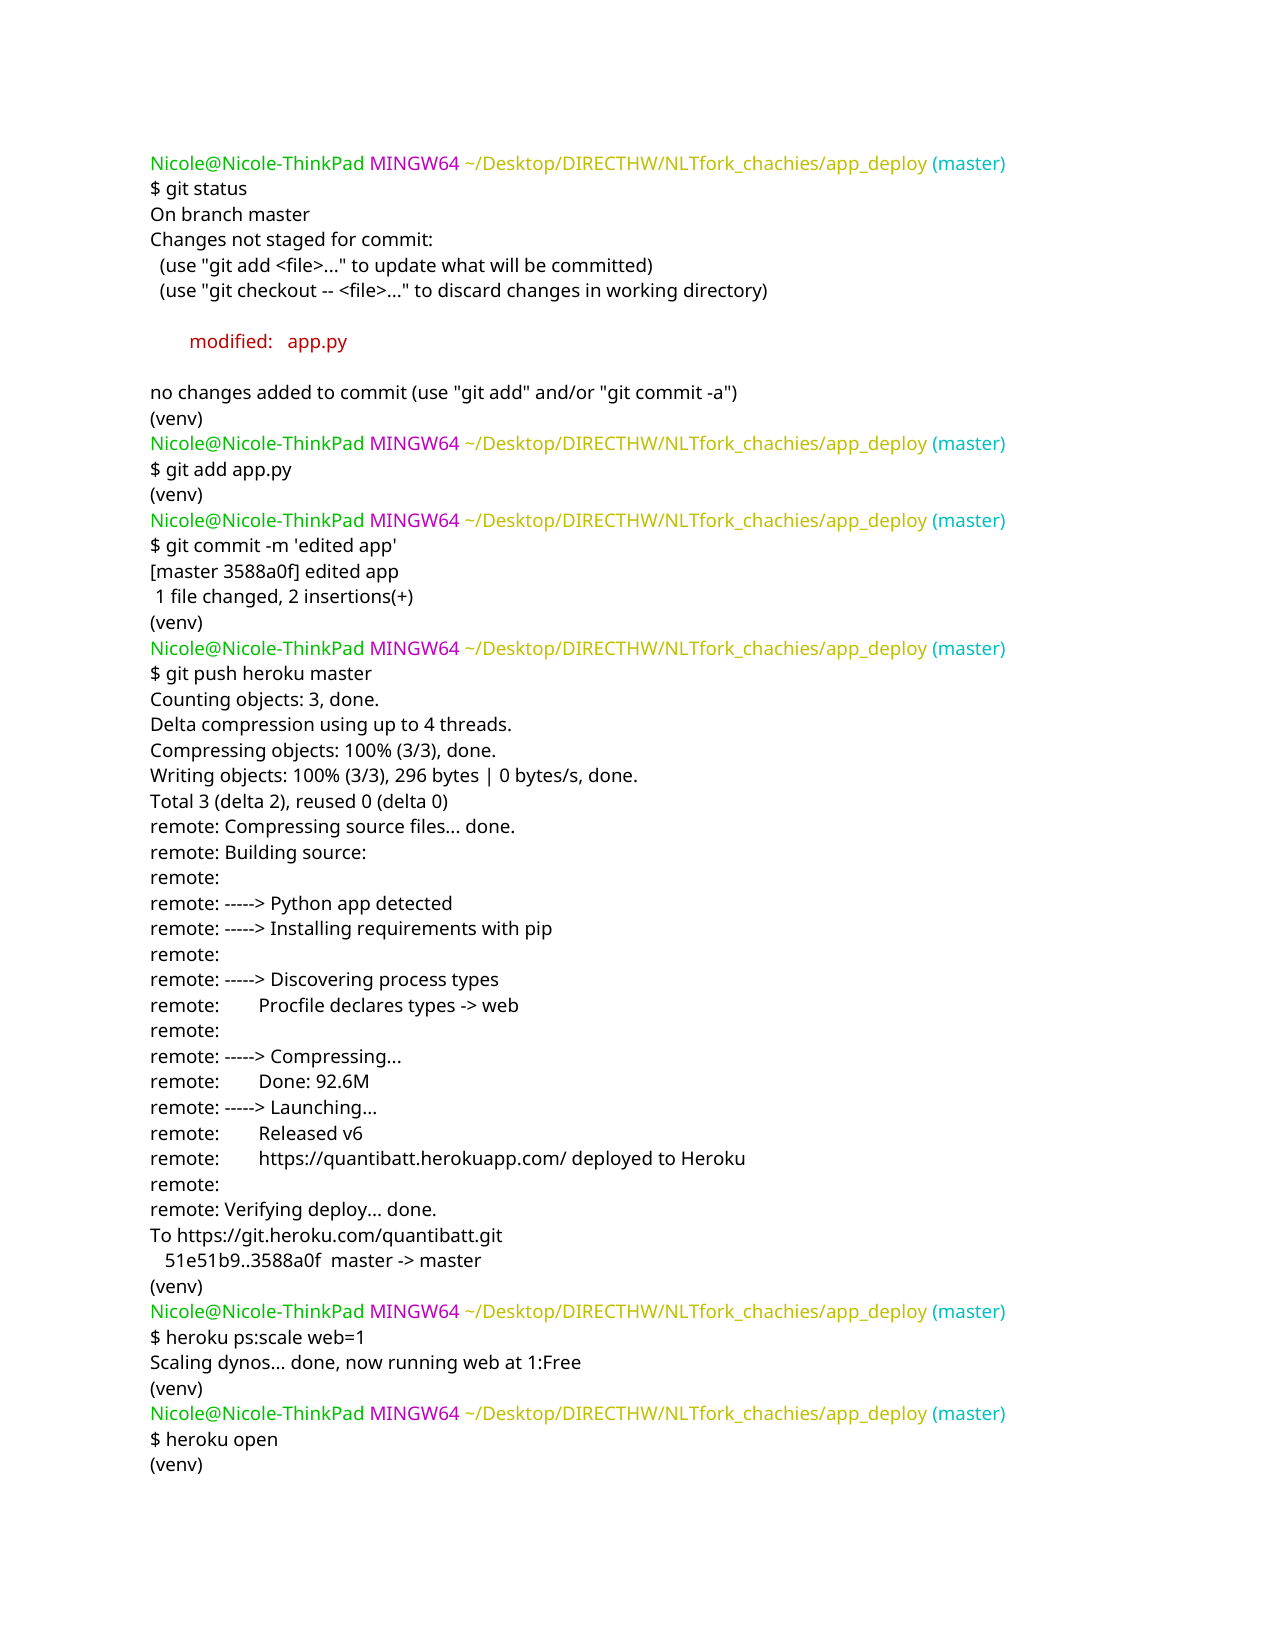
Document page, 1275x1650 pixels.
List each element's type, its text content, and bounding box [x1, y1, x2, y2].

text (use "git add <file>..." to update what will be committed) [150, 252, 1125, 278]
text remote: Building source: [150, 839, 1125, 864]
text Nicole@Nicole-ThinkPad MINGW64 ~/Desktop/DIRECTHW/NLTfork_chachies/app_deploy (master) [150, 1298, 1125, 1324]
text remote: Verifying deploy... done. [150, 1196, 1125, 1222]
text no changes added to commit (use "git add" and/or "git commit -a") [150, 380, 1125, 405]
text $ git add app.py [150, 456, 1125, 482]
text Scaling dynos... done, now running web at 1:Free [150, 1349, 1125, 1375]
text $ git push heroku master [150, 660, 1125, 686]
text (venv) [150, 1452, 1125, 1477]
text $ git status [150, 176, 1125, 201]
text remote: -----> Discovering process types [150, 967, 1125, 992]
text remote: Compressing source files... done. [150, 813, 1125, 839]
text Nicole@Nicole-ThinkPad MINGW64 ~/Desktop/DIRECTHW/NLTfork_chachies/app_deploy (master) [150, 431, 1125, 456]
text remote: -----> Installing requirements with pip [150, 916, 1125, 941]
text (venv) [150, 1375, 1125, 1401]
text remote: [150, 1171, 1125, 1196]
text $ heroku ps:scale web=1 [150, 1324, 1125, 1349]
text Total 3 (delta 2), reused 0 (delta 0) [150, 788, 1125, 813]
text Nicole@Nicole-ThinkPad MINGW64 ~/Desktop/DIRECTHW/NLTfork_chachies/app_deploy (master) [150, 635, 1125, 660]
text Compressing objects: 100% (3/3), done. [150, 737, 1125, 762]
text remote: Procfile declares types -> web [150, 992, 1125, 1018]
text remote: -----> Launching... [150, 1094, 1125, 1120]
text Delta compression using up to 4 threads. [150, 711, 1125, 737]
text (venv) [150, 405, 1125, 431]
text (venv) [150, 1273, 1125, 1298]
text remote: -----> Python app detected [150, 890, 1125, 916]
text remote: [150, 941, 1125, 967]
text To https://git.heroku.com/quantibatt.git [150, 1222, 1125, 1247]
text $ git commit -m 'edited app' [150, 533, 1125, 558]
text 1 file changed, 2 insertions(+) [150, 584, 1125, 609]
text [master 3588a0f] edited app [150, 558, 1125, 584]
text On branch master [150, 201, 1125, 227]
text remote: Done: 92.6M [150, 1069, 1125, 1094]
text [150, 1401, 1125, 1426]
text (use "git checkout -- <file>..." to discard changes in working directory) [150, 278, 1125, 303]
text (venv) [150, 609, 1125, 635]
text (venv) [150, 482, 1125, 507]
text $ heroku open [150, 1426, 1125, 1452]
text remote: -----> Compressing... [150, 1043, 1125, 1069]
text Counting objects: 3, done. [150, 686, 1125, 711]
text remote: https://quantibatt.herokuapp.com/ deployed to Heroku [150, 1145, 1125, 1171]
text Nicole@Nicole-ThinkPad MINGW64 ~/Desktop/DIRECTHW/NLTfork_chachies/app_deploy (master) [150, 507, 1125, 533]
text remote: [150, 1018, 1125, 1043]
text modified: app.py [150, 329, 1125, 354]
text remote: Released v6 [150, 1120, 1125, 1145]
text remote: [150, 864, 1125, 890]
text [150, 150, 1125, 176]
text 51e51b9..3588a0f master -> master [150, 1247, 1125, 1273]
text Writing objects: 100% (3/3), 296 bytes | 0 bytes/s, done. [150, 762, 1125, 788]
text Changes not staged for commit: [150, 227, 1125, 252]
